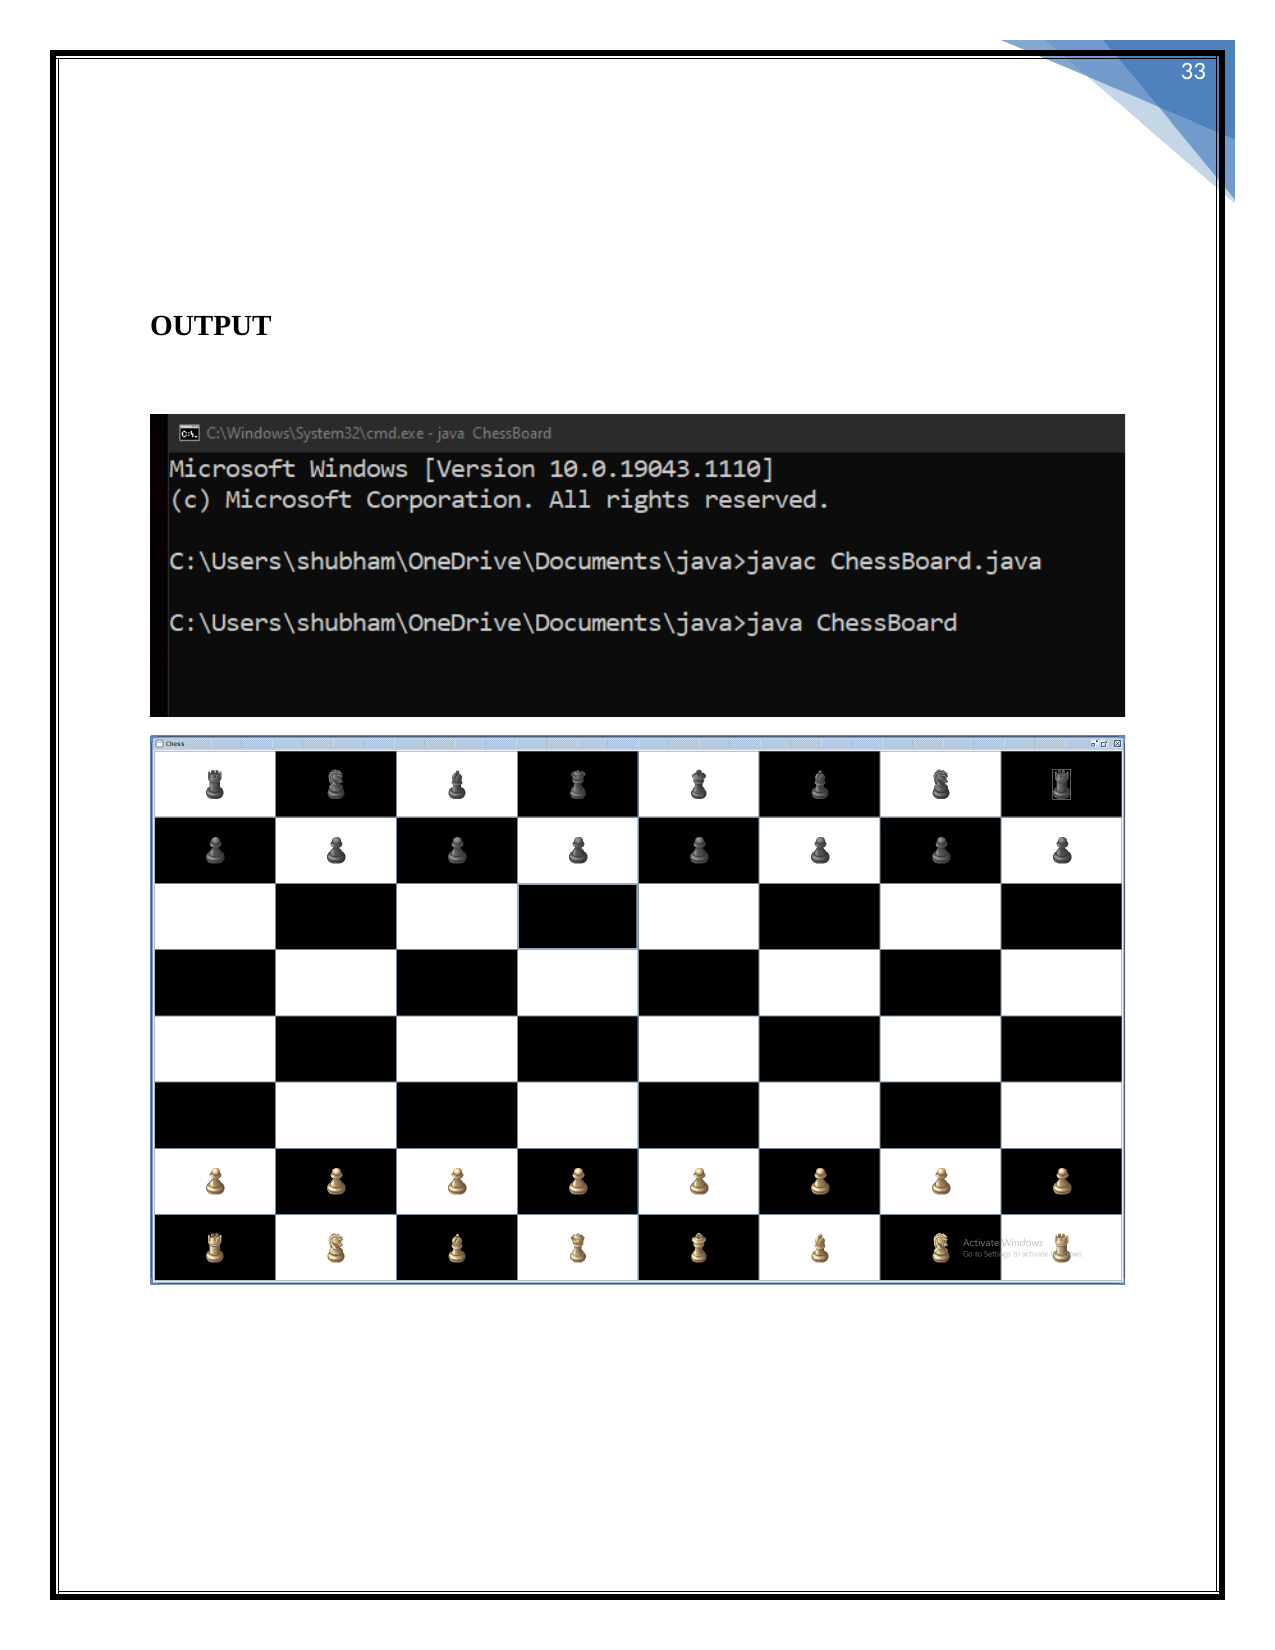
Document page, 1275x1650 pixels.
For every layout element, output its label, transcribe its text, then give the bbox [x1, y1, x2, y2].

picture [998, 59, 1216, 204]
picture [150, 735, 1125, 1285]
picture [998, 40, 1235, 204]
text OUTPUT [150, 308, 1125, 342]
picture [150, 414, 1125, 717]
